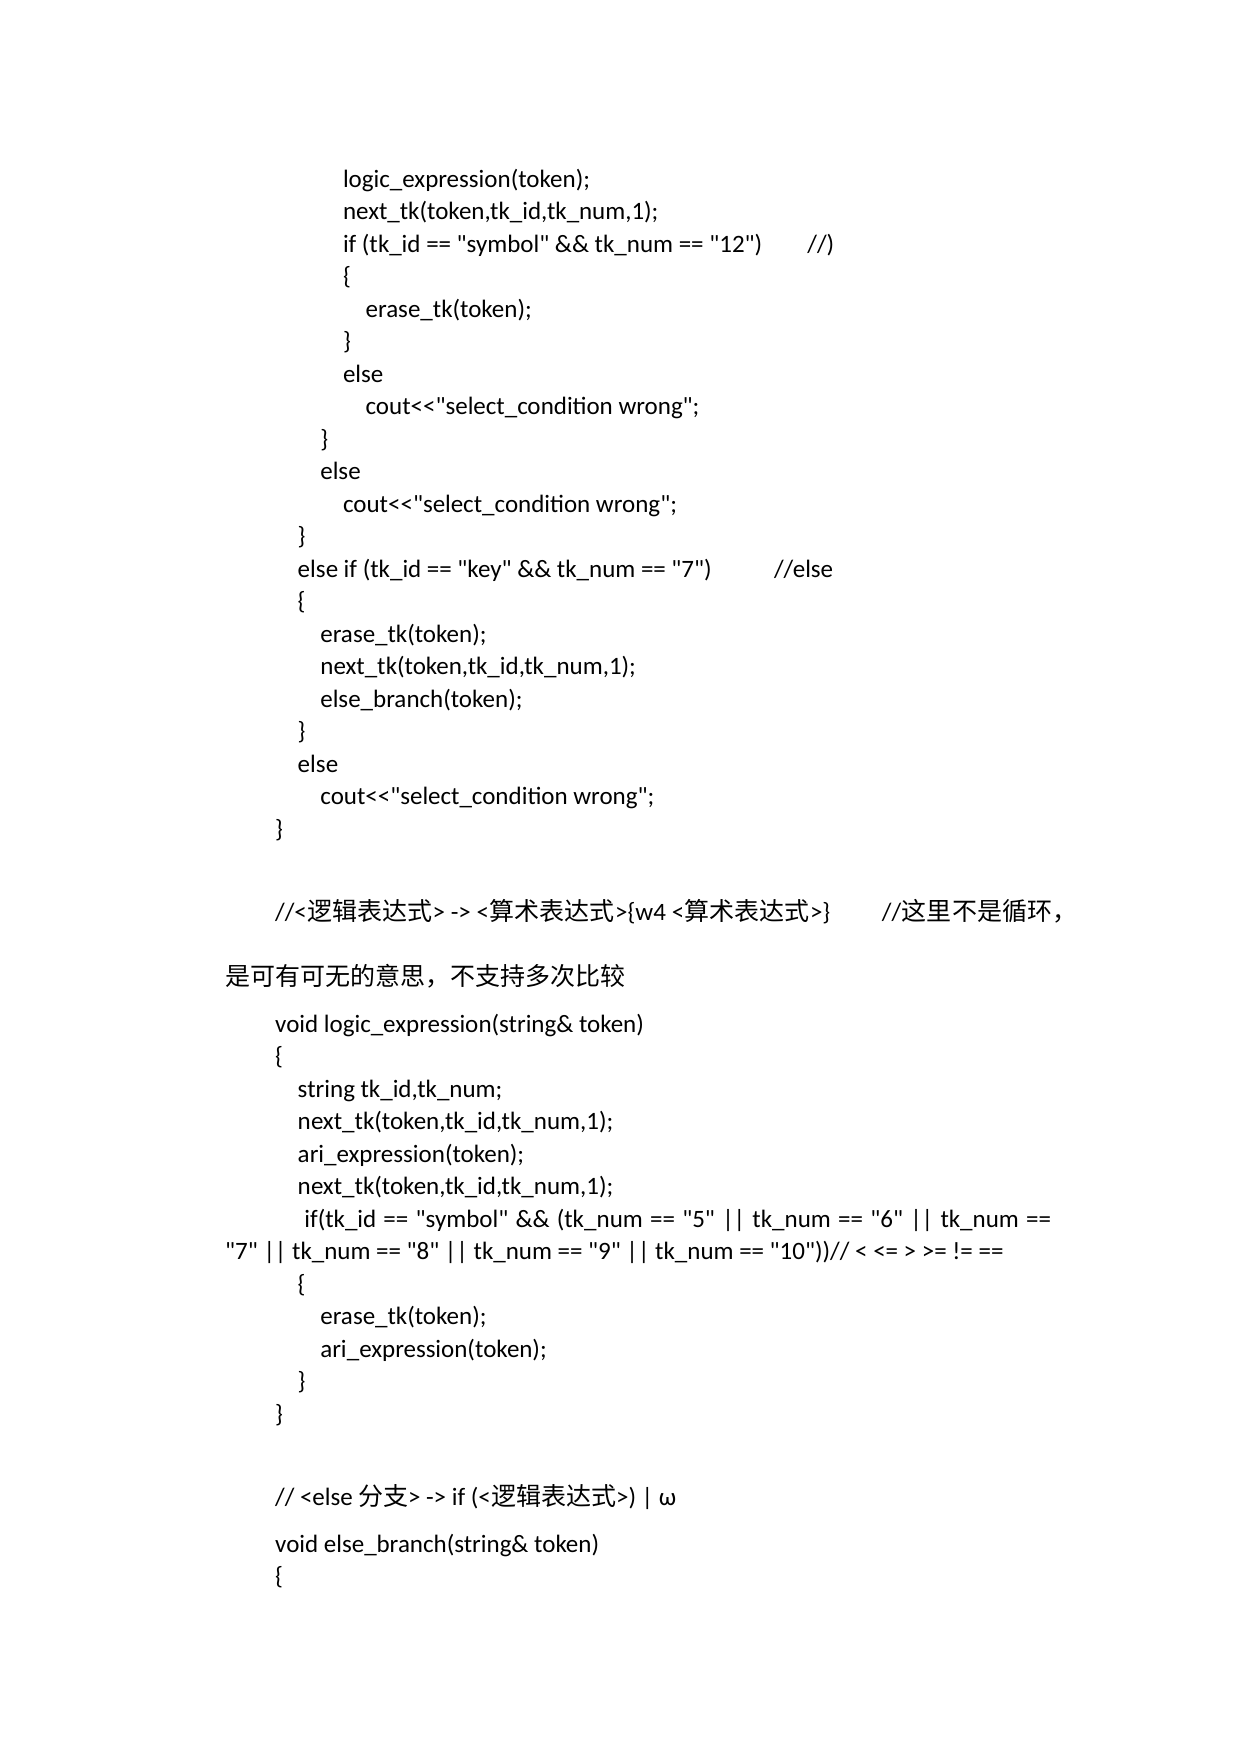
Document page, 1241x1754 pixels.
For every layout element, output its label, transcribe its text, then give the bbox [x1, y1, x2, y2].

list next_tk(token,tk_id,tk_num,1); [225, 1169, 1053, 1202]
list } [225, 714, 1053, 747]
list logic_expression(token); [225, 162, 1053, 194]
list cout<<"select_condition wrong"; [225, 389, 1053, 422]
list else [225, 454, 1053, 487]
list erase_tk(token); [225, 292, 1053, 324]
list { [225, 584, 1053, 617]
list ari_expression(token); [225, 1137, 1053, 1169]
list else if (tk_id == "key" && tk_num == "7") //else [225, 552, 1053, 584]
list if(tk_id == "symbol" && (tk_num == "5" || tk_num == "6" || tk_num == "7" || tk_num == "8" || tk_num == "9" || tk_num == "10"))// < <= > >= != == [225, 1202, 1053, 1267]
list cout<<"select_condition wrong"; [225, 487, 1053, 519]
list } [225, 812, 1053, 844]
list } [225, 324, 1053, 357]
list ari_expression(token); [225, 1332, 1053, 1364]
list else [225, 357, 1053, 389]
list erase_tk(token); [225, 617, 1053, 649]
list { [225, 1559, 1053, 1592]
list if (tk_id == "symbol" && tk_num == "12") //) [225, 227, 1053, 259]
list next_tk(token,tk_id,tk_num,1); [225, 649, 1053, 682]
list cout<<"select_condition wrong"; [225, 779, 1053, 812]
list // <else分支> -> if (<逻辑表达式>) | ω [225, 1462, 1053, 1527]
list void else_branch(string& token) [225, 1527, 1053, 1559]
list } [225, 519, 1053, 552]
list } [225, 422, 1053, 454]
list { [225, 1267, 1053, 1299]
list else_branch(token); [225, 682, 1053, 714]
list next_tk(token,tk_id,tk_num,1); [225, 1104, 1053, 1137]
list erase_tk(token); [225, 1299, 1053, 1332]
list next_tk(token,tk_id,tk_num,1); [225, 194, 1053, 227]
list string tk_id,tk_num; [225, 1072, 1053, 1104]
list void logic_expression(string& token) [225, 1007, 1053, 1039]
list } [225, 1364, 1053, 1397]
list //<逻辑表达式> -> <算术表达式>{w4 <算术表达式>} //这里不是循环，是可有可无的意思，不支持多次比较 [225, 877, 1053, 1007]
list } [225, 1397, 1053, 1429]
list else [225, 747, 1053, 779]
list { [225, 1039, 1053, 1072]
list { [225, 259, 1053, 292]
